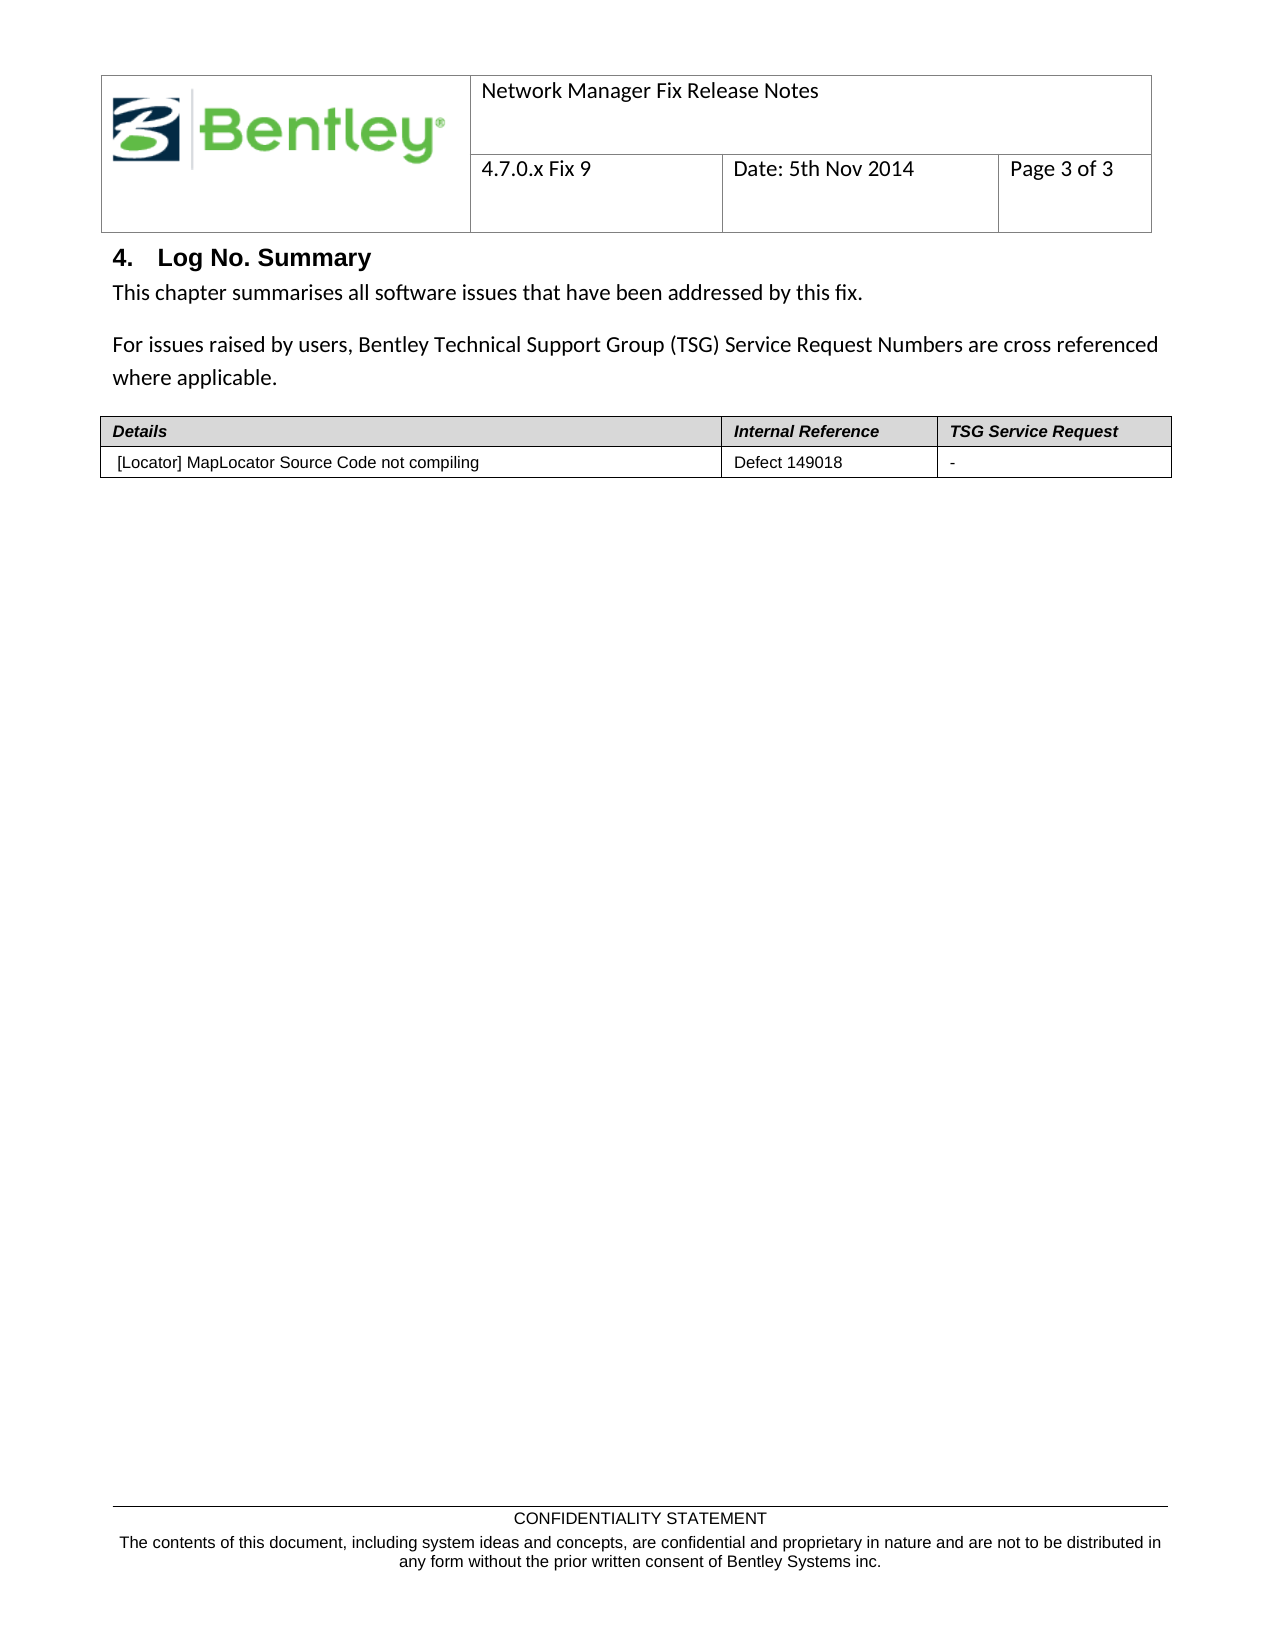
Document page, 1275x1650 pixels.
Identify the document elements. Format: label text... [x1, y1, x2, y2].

text This chapter summarises all software issues that have been addressed by this fix. [112, 278, 1162, 306]
table_header TSG Service Request [938, 417, 1171, 446]
table_cell - [938, 447, 1171, 477]
table_header Internal Reference [722, 417, 937, 446]
subtitle Log No. Summary [112, 243, 1162, 271]
table_header Details [101, 417, 721, 446]
picture [112, 88, 446, 170]
table_cell Defect 149018 [722, 447, 937, 477]
text For issues raised by users, Bentley Technical Support Group (TSG) Service Request Numbers are cross referenced where applicable. [112, 331, 1162, 391]
table_cell [Locator] MapLocator Source Code not compiling [101, 447, 721, 477]
